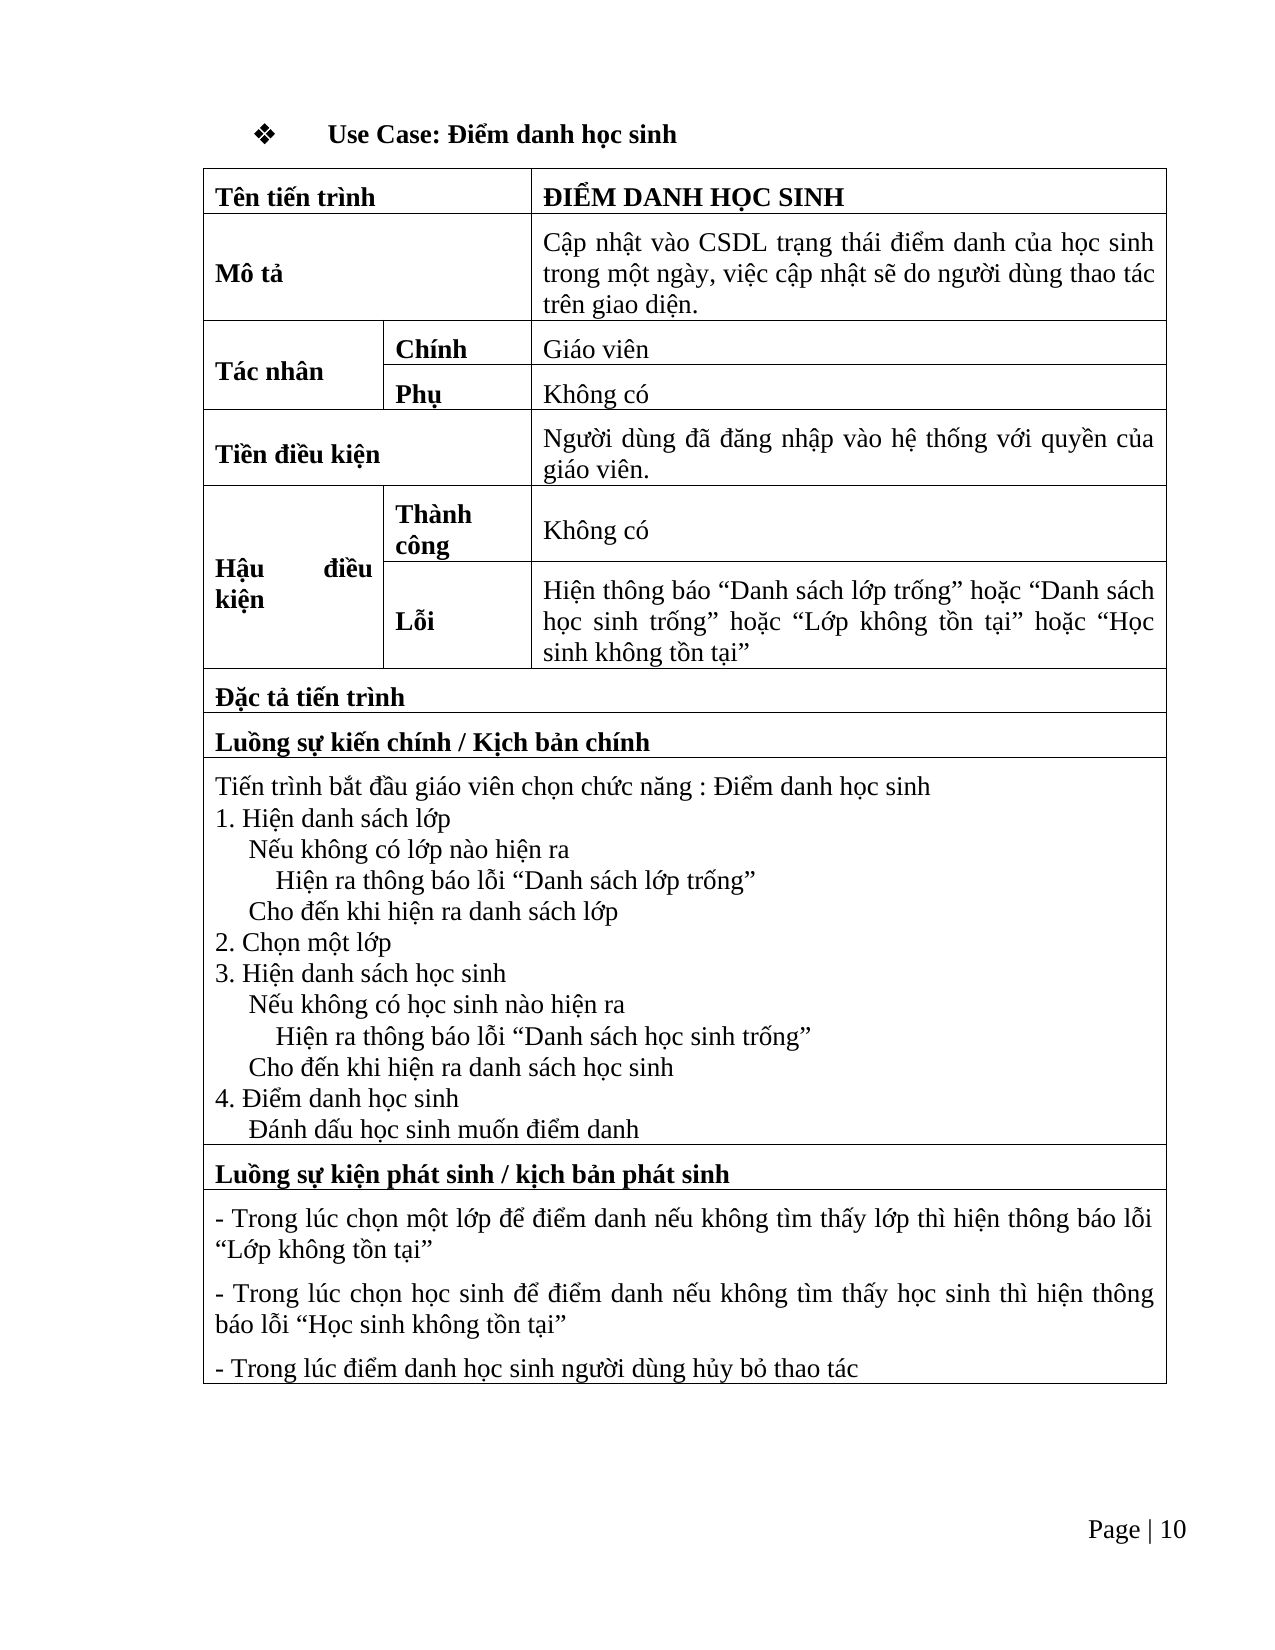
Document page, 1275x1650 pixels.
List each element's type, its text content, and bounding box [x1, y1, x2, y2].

table_cell Tiến trình bắt đầu giáo viên chọn chức năng : Điểm danh học sinh 1. Hiện danh sách lớp Nếu không có lớp nào hiện ra Hiện ra thông báo lỗi “Danh sách lớp trống” Cho đến khi hiện ra danh sách lớp 2. Chọn một lớp 3. Hiện danh sách học sinh Nếu không có học sinh nào hiện ra Hiện ra thông báo lỗi “Danh sách học sinh trống” Cho đến khi hiện ra danh sách học sinh 4. Điểm danh học sinh Đánh dấu học sinh muốn điểm danh [204, 758, 1166, 1144]
list Use Case: Điểm danh học sinh [252, 118, 1186, 149]
table_header ĐIỂM DANH HỌC SINH [532, 169, 1166, 213]
table_cell Giáo viên [532, 321, 1166, 364]
table_header Tên tiến trình [204, 169, 531, 213]
table_cell Mô tả [204, 214, 531, 319]
table_cell Lỗi [384, 562, 531, 668]
table_cell Hiện thông báo “Danh sách lớp trống” hoặc “Danh sách học sinh trống” hoặc “Lớp không tồn tại” hoặc “Học sinh không tồn tại” [532, 562, 1166, 668]
table_cell Người dùng đã đăng nhập vào hệ thống với quyền của giáo viên. [532, 410, 1166, 485]
table_cell Tác nhân [204, 321, 383, 409]
table_cell Tiền điều kiện [204, 410, 531, 485]
table_cell Hậu điều kiện [204, 486, 383, 668]
table_cell Luồng sự kiện phát sinh / kịch bản phát sinh [204, 1145, 1166, 1189]
table_cell Cập nhật vào CSDL trạng thái điểm danh của học sinh trong một ngày, việc cập nhật sẽ do người dùng thao tác trên giao diện. [532, 214, 1166, 319]
table_cell Không có [532, 486, 1166, 561]
table_cell Phụ [384, 365, 531, 409]
table_cell Chính [384, 321, 531, 364]
table_cell Luồng sự kiến chính / Kịch bản chính [204, 713, 1166, 757]
table_cell Không có [532, 365, 1166, 409]
table_cell Đặc tả tiến trình [204, 669, 1166, 712]
table_cell - Trong lúc chọn một lớp để điểm danh nếu không tìm thấy lớp thì hiện thông báo lỗi “Lớp không tồn tại” - Trong lúc chọn học sinh để điểm danh nếu không tìm thấy học sinh thì hiện thông báo lỗi “Học sinh không tồn tại” - Trong lúc điểm danh học sinh người dùng hủy bỏ thao tác [204, 1190, 1166, 1383]
table_cell Thành công [384, 486, 531, 561]
